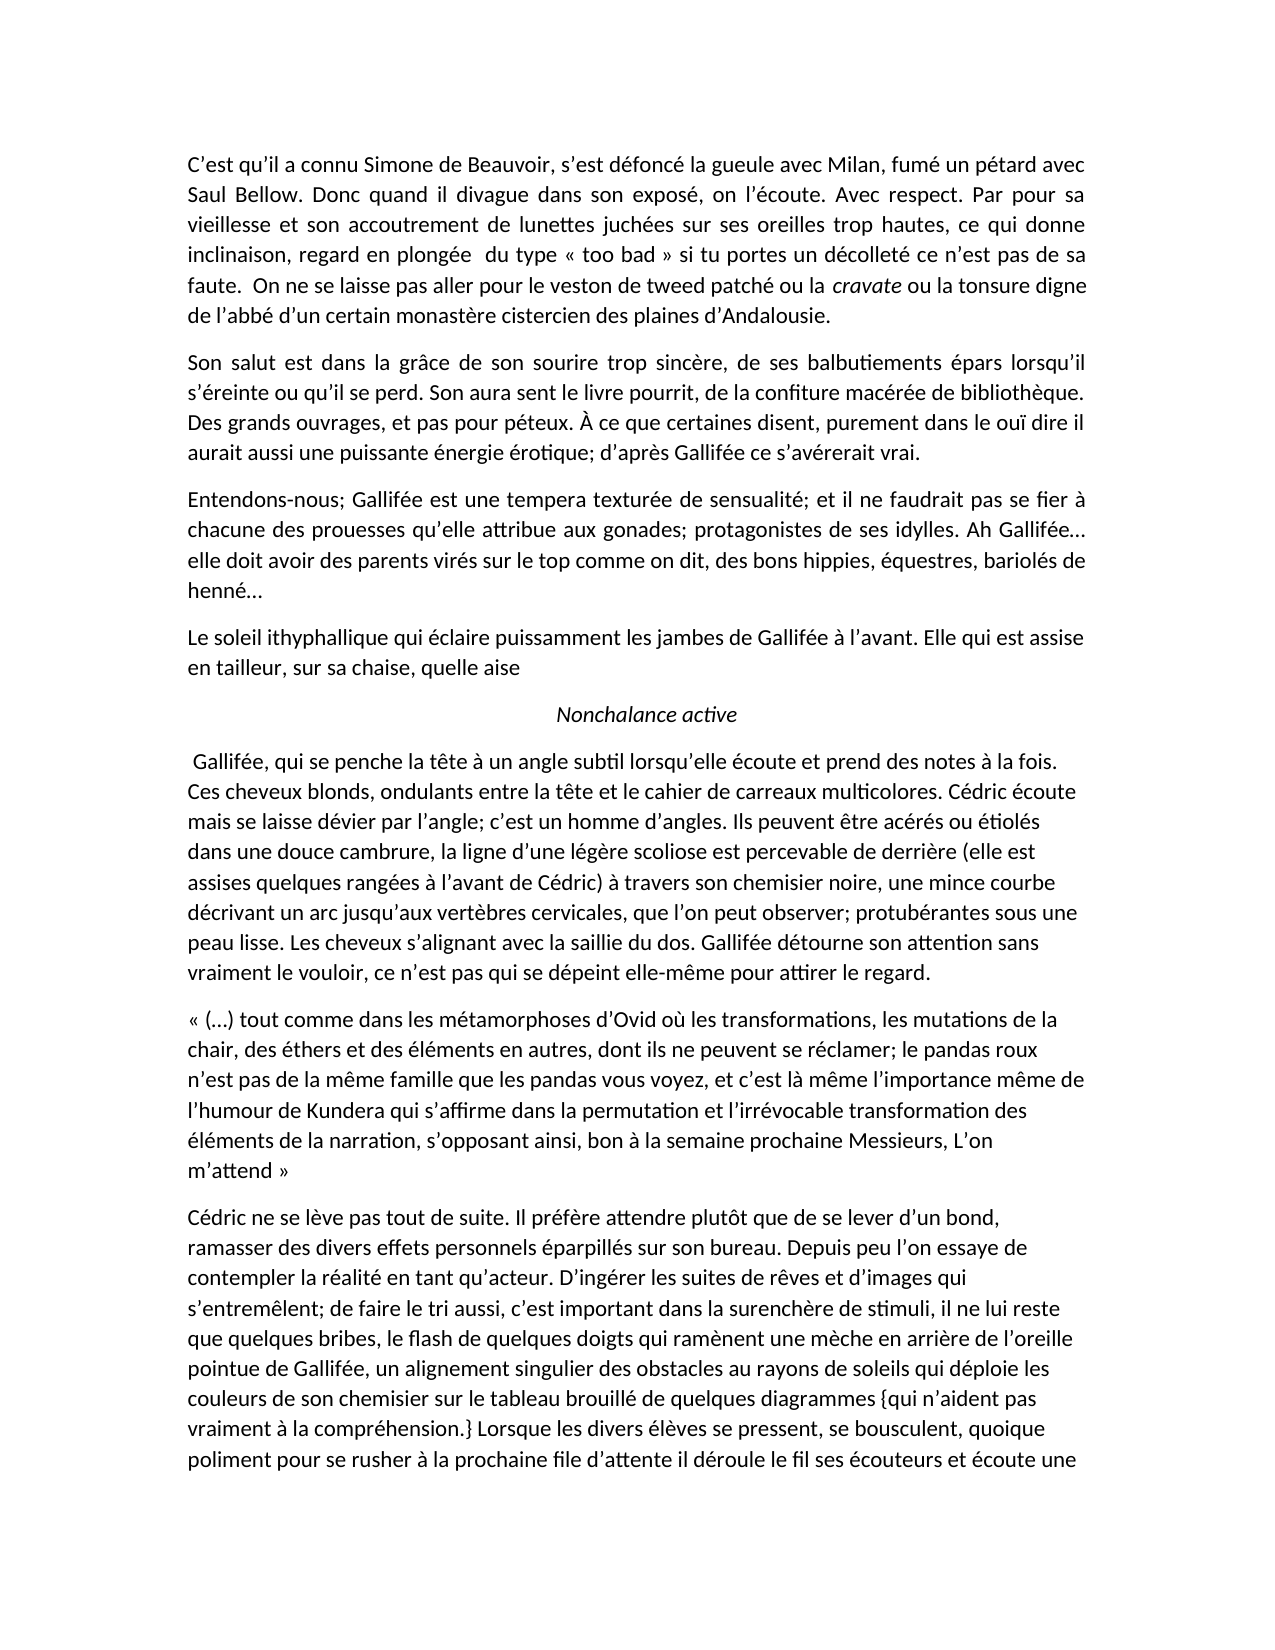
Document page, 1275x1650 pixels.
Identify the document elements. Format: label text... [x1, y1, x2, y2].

text C’est qu’il a connu Simone de Beauvoir, s’est défoncé la gueule avec Milan, fumé un pétard avec Saul Bellow. Donc quand il divague dans son exposé, on l’écoute. Avec respect. Par pour sa vieillesse et son accoutrement de lunettes juchées sur ses oreilles trop hautes, ce qui donne inclinaison, regard en plongée du type « too bad » si tu portes un décolleté ce n’est pas de sa faute. On ne se laisse pas aller pour le veston de tweed patché ou la cravate ou la tonsure digne de l’abbé d’un certain monastère cistercien des plaines d’Andalousie. [187, 150, 1087, 329]
text Entendons-nous; Gallifée est une tempera texturée de sensualité; et il ne faudrait pas se fier à chacune des prouesses qu’elle attribue aux gonades; protagonistes de ses idylles. Ah Gallifée… elle doit avoir des parents virés sur le top comme on dit, des bons hippies, équestres, bariolés de henné… [187, 485, 1087, 604]
text Le soleil ithyphallique qui éclaire puissamment les jambes de Gallifée à l’avant. Elle qui est assise en tailleur, sur sa chaise, quelle aise [187, 623, 1087, 681]
text Gallifée, qui se penche la tête à un angle subtil lorsqu’elle écoute et prend des notes à la fois. Ces cheveux blonds, ondulants entre la tête et le cahier de carreaux multicolores. Cédric écoute mais se laisse dévier par l’angle; c’est un homme d’angles. Ils peuvent être acérés ou étiolés dans une douce cambrure, la ligne d’une légère scoliose est percevable de derrière (elle est assises quelques rangées à l’avant de Cédric) à travers son chemisier noire, une mince courbe décrivant un arc jusqu’aux vertèbres cervicales, que l’on peut observer; protubérantes sous une peau lisse. Les cheveux s’alignant avec la saillie du dos. Gallifée détourne son attention sans vraiment le vouloir, ce n’est pas qui se dépeint elle-même pour attirer le regard. [187, 747, 1087, 986]
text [187, 1203, 1087, 1473]
text Nonchalance active [187, 700, 1087, 728]
text Son salut est dans la grâce de son sourire trop sincère, de ses balbutiements épars lorsqu’il s’éreinte ou qu’il se perd. Son aura sent le livre pourrit, de la confiture macérée de bibliothèque. Des grands ouvrages, et pas pour péteux. À ce que certaines disent, purement dans le ouï dire il aurait aussi une puissante énergie érotique; d’après Gallifée ce s’avérerait vrai. [187, 348, 1087, 467]
text « (…) tout comme dans les métamorphoses d’Ovid où les transformations, les mutations de la chair, des éthers et des éléments en autres, dont ils ne peuvent se réclamer; le pandas roux n’est pas de la même famille que les pandas vous voyez, et c’est là même l’importance même de l’humour de Kundera qui s’affirme dans la permutation et l’irrévocable transformation des éléments de la narration, s’opposant ainsi, bon à la semaine prochaine Messieurs, L’on m’attend » [187, 1005, 1087, 1184]
